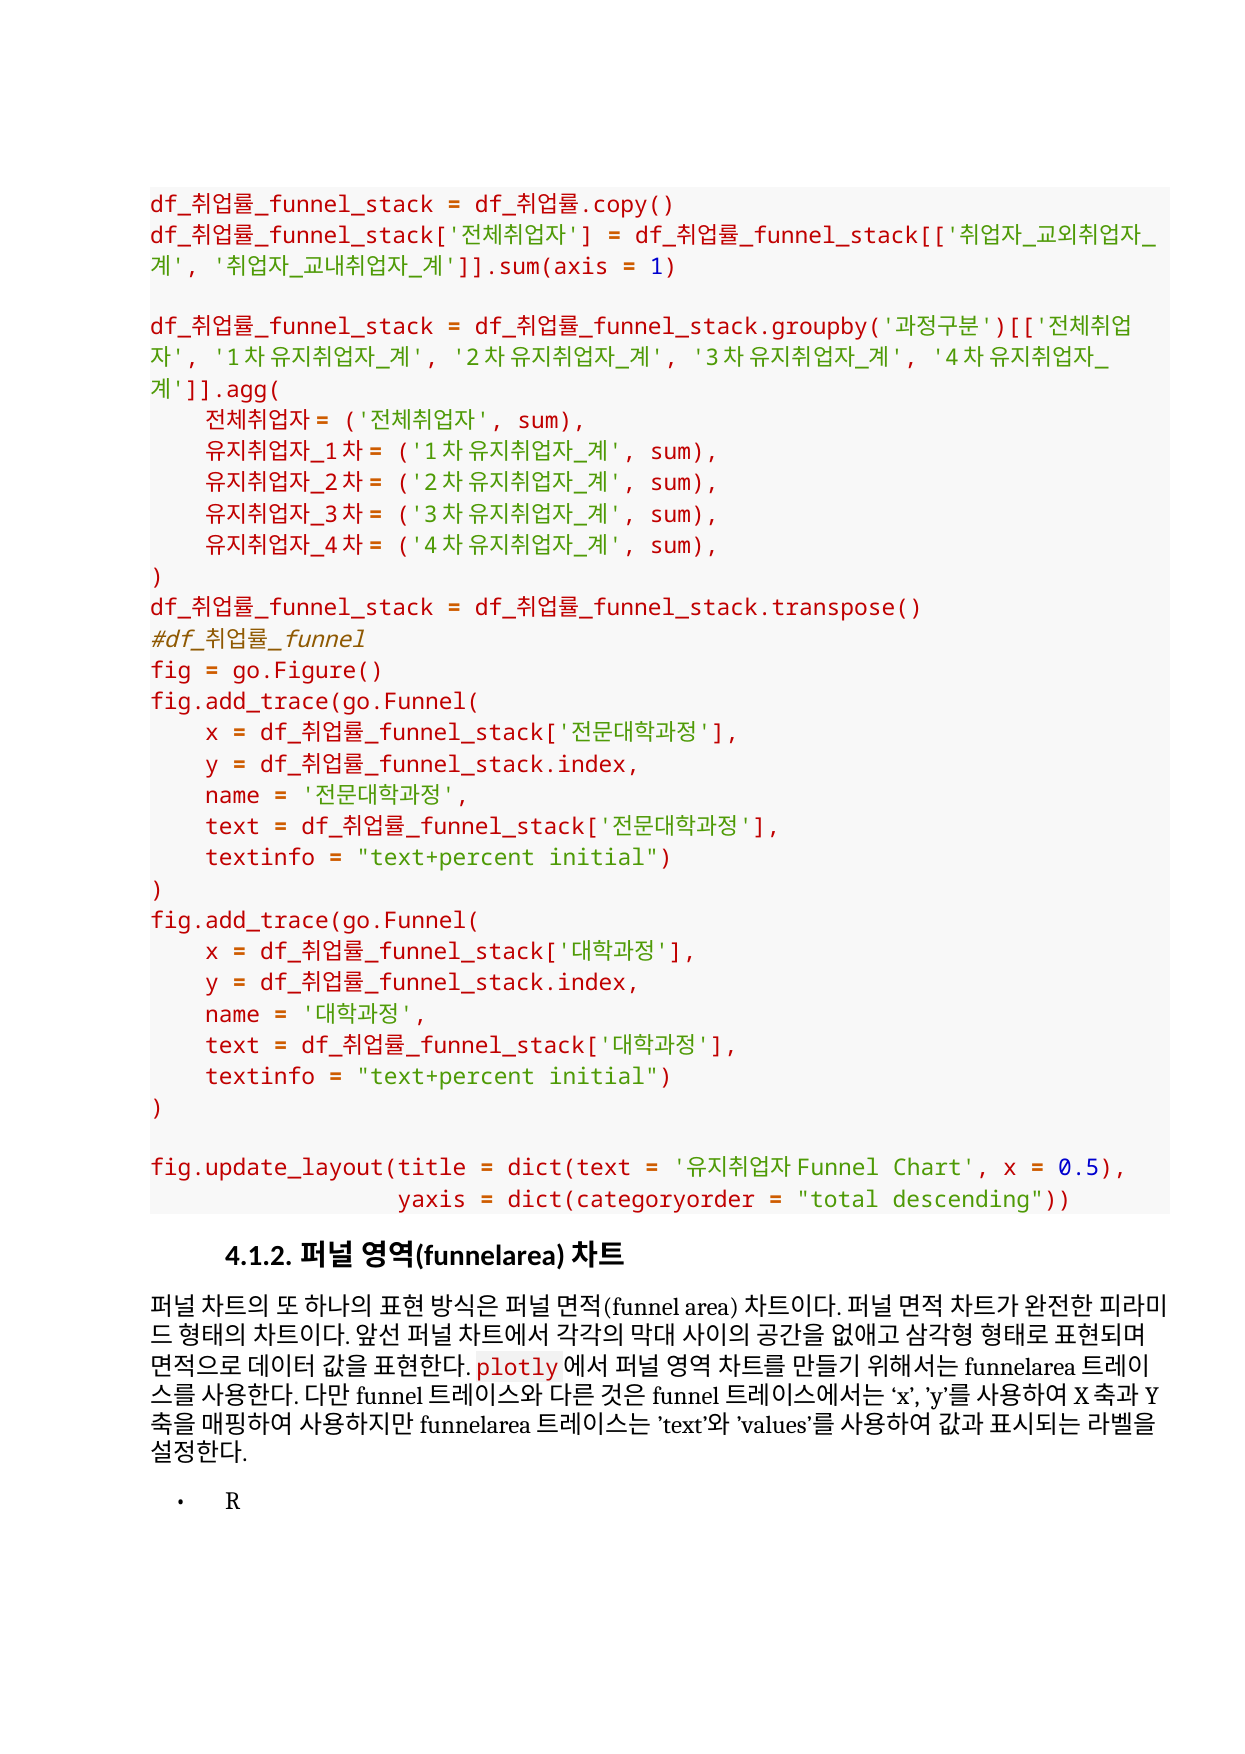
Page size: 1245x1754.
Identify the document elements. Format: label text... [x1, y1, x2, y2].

text df_취업률_funnel_stack = df_취업률.copy() df_취업률_funnel_stack['전체취업자'] = df_취업률_funnel_stack[['취업자_교외취업자_계', '취업자_교내취업자_계']].sum(axis = 1) df_취업률_funnel_stack = df_취업률_funnel_stack.groupby('과정구분')[['전체취업자', '1차 유지취업자_계', '2차 유지취업자_계', '3차 유지취업자_계', '4차 유지취업자_계']].agg( 전체취업자 = ('전체취업자', sum), 유지취업자_1차 = ('1차 유지취업자_계', sum), 유지취업자_2차 = ('2차 유지취업자_계', sum), 유지취업자_3차 = ('3차 유지취업자_계', sum), 유지취업자_4차 = ('4차 유지취업자_계', sum), ) df_취업률_funnel_stack = df_취업률_funnel_stack.transpose() #df_취업률_funnel fig = go.Figure() fig.add_trace(go.Funnel( x = df_취업률_funnel_stack['전문대학과정'], y = df_취업률_funnel_stack.index, name = '전문대학과정', text = df_취업률_funnel_stack['전문대학과정'], textinfo = "text+percent initial") ) fig.add_trace(go.Funnel( x = df_취업률_funnel_stack['대학과정'], y = df_취업률_funnel_stack.index, name = '대학과정', text = df_취업률_funnel_stack['대학과정'], textinfo = "text+percent initial") ) fig.update_layout(title = dict(text = '유지취업자 Funnel Chart', x = 0.5), yaxis = dict(categoryorder = "total descending")) [150, 187, 1170, 1214]
subtitle 퍼널 영역(funnelarea) 차트 [225, 1234, 1170, 1274]
text 퍼널 차트의 또 하나의 표현 방식은 퍼널 면적(funnel area) 차트이다. 퍼널 면적 차트가 완전한 피라미드 형태의 차트이다. 앞선 퍼널 차트에서 각각의 막대 사이의 공간을 없애고 삼각형 형태로 표현되며 면적으로 데이터 값을 표현한다. plotly에서 퍼널 영역 차트를 만들기 위해서는 funnelarea 트레이스를 사용한다. 다만 funnel 트레이스와 다른 것은 funnel 트레이스에서는 ‘x’, ’y’를 사용하여 X축과 Y축을 매핑하여 사용하지만 funnelarea 트레이스는 ’text’와 ’values’를 사용하여 값과 표시되는 라벨을 설정한다. [150, 1293, 1170, 1468]
list R [175, 1487, 1170, 1516]
